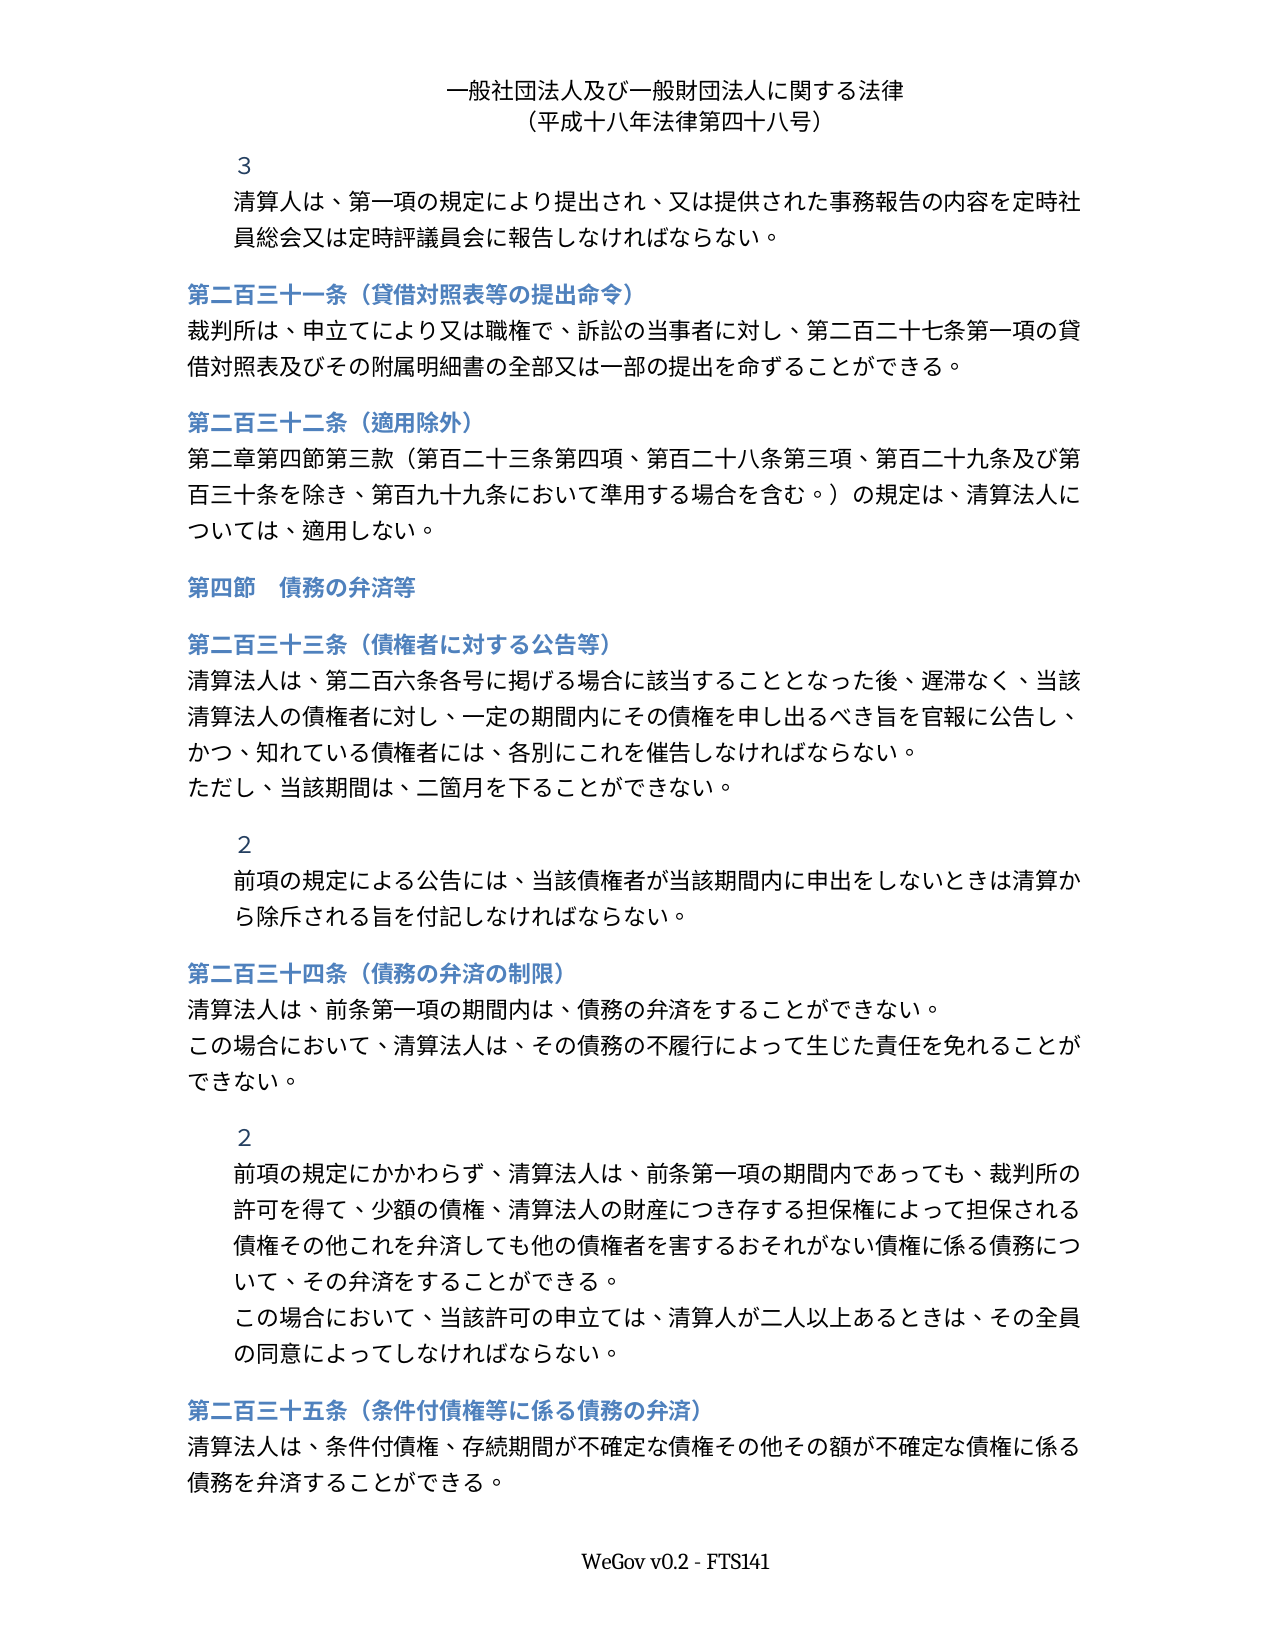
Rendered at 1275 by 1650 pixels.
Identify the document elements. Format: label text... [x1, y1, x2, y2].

text 清算法人は、第二百六条各号に掲げる場合に該当することとなった後、遅滞なく、当該清算法人の債権者に対し、一定の期間内にその債権を申し出るべき旨を官報に公告し、かつ、知れている債権者には、各別にこれを催告しなければならない。 ただし、当該期間は、二箇月を下ることができない。 [187, 664, 1087, 804]
subtitle 第四節 債務の弁済等 [187, 572, 1087, 603]
subtitle ２ [233, 1122, 1087, 1154]
subtitle 第二百三十三条（債権者に対する公告等） [187, 629, 1087, 660]
subtitle 第二百三十一条（貸借対照表等の提出命令） [187, 279, 1087, 310]
subtitle 第二百三十四条（債務の弁済の制限） [187, 958, 1087, 989]
text 裁判所は、申立てにより又は職権で、訴訟の当事者に対し、第二百二十七条第一項の貸借対照表及びその附属明細書の全部又は一部の提出を命ずることができる。 [187, 314, 1087, 382]
text 前項の規定にかかわらず、清算法人は、前条第一項の期間内であっても、裁判所の許可を得て、少額の債権、清算法人の財産につき存する担保権によって担保される債権その他これを弁済しても他の債権者を害するおそれがない債権に係る債務について、その弁済をすることができる。 この場合において、当該許可の申立ては、清算人が二人以上あるときは、その全員の同意によってしなければならない。 [233, 1158, 1087, 1369]
text 清算法人は、前条第一項の期間内は、債務の弁済をすることができない。 この場合において、清算法人は、その債務の不履行によって生じた責任を免れることができない。 [187, 994, 1087, 1097]
text 前項の規定による公告には、当該債権者が当該期間内に申出をしないときは清算から除斥される旨を付記しなければならない。 [233, 865, 1087, 932]
text 第二章第四節第三款（第百二十三条第四項、第百二十八条第三項、第百二十九条及び第百三十条を除き、第百九十九条において準用する場合を含む。）の規定は、清算法人については、適用しない。 [187, 443, 1087, 546]
subtitle ３ [233, 150, 1087, 181]
text 清算人は、第一項の規定により提出され、又は提供された事務報告の内容を定時社員総会又は定時評議員会に報告しなければならない。 [233, 186, 1087, 253]
subtitle 第二百三十五条（条件付債権等に係る債務の弁済） [187, 1395, 1087, 1426]
subtitle 第二百三十二条（適用除外） [187, 407, 1087, 438]
text 清算法人は、条件付債権、存続期間が不確定な債権その他その額が不確定な債権に係る債務を弁済することができる。 この場合においては、これらの債権を評価させるため、裁判所に対し、鑑定人の選任の申立てをしなければならない。 [187, 1431, 1087, 1498]
subtitle ２ [233, 829, 1087, 860]
